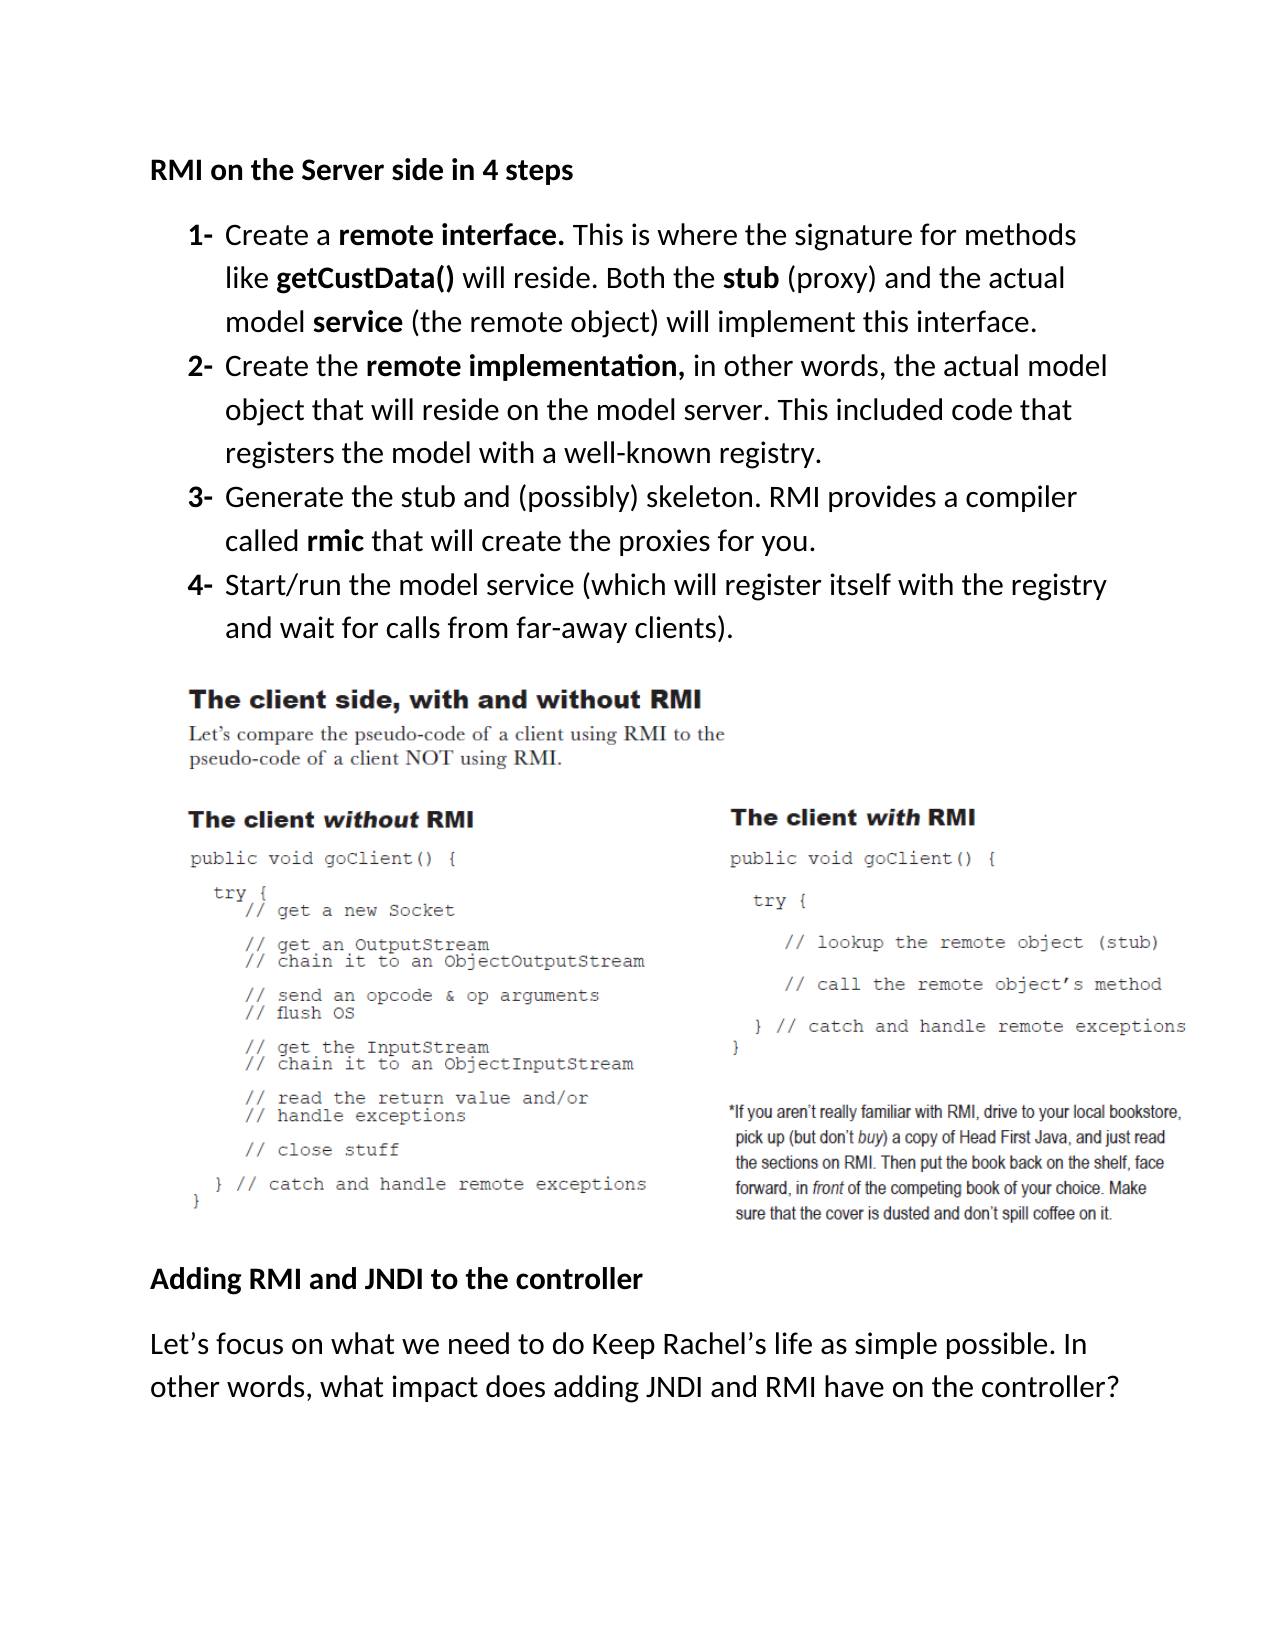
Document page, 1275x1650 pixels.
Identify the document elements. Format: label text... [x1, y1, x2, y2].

text Let’s focus on what we need to do Keep Rachel’s life as simple possible. In other words, what impact does adding JNDI and RMI have on the controller? [150, 1324, 1125, 1406]
text Adding RMI and JNDI to the controller [150, 1259, 1125, 1297]
picture [150, 672, 1206, 1235]
list Create the remote implementation, in other words, the actual model object that will reside on the model server. This included code that registers the model with a well-known registry. [187, 346, 1125, 471]
list Create a remote interface. This is where the signature for methods like getCustData() will reside. Both the stub (proxy) and the actual model service (the remote object) will implement this interface. [187, 214, 1125, 340]
text RMI on the Server side in 4 steps [150, 150, 1125, 188]
list Start/run the model service (which will register itself with the registry and wait for calls from far-away clients). [187, 564, 1125, 646]
list Generate the stub and (possibly) skeleton. RMI provides a compiler called rmic that will create the proxies for you. [187, 477, 1125, 559]
